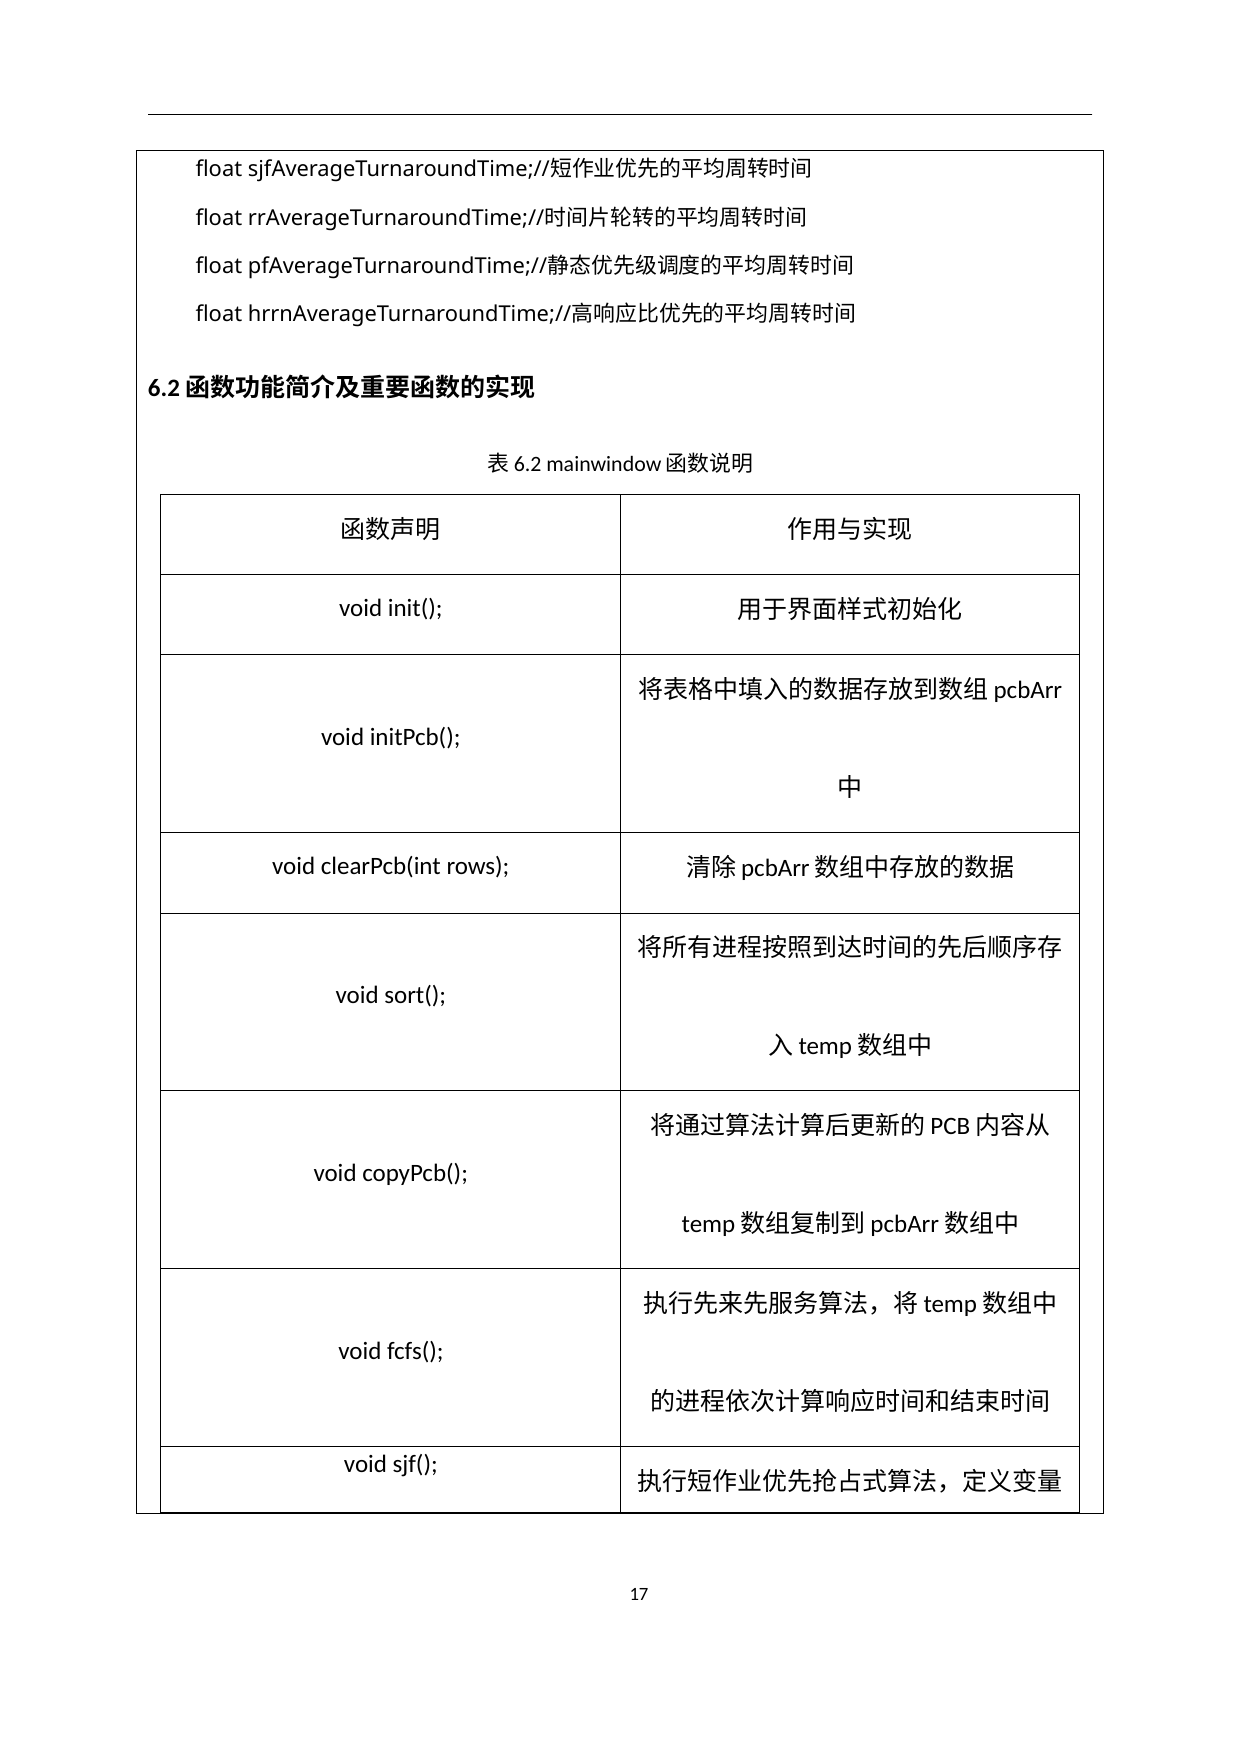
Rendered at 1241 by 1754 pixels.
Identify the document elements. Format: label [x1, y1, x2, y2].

table_header [137, 151, 1103, 1513]
